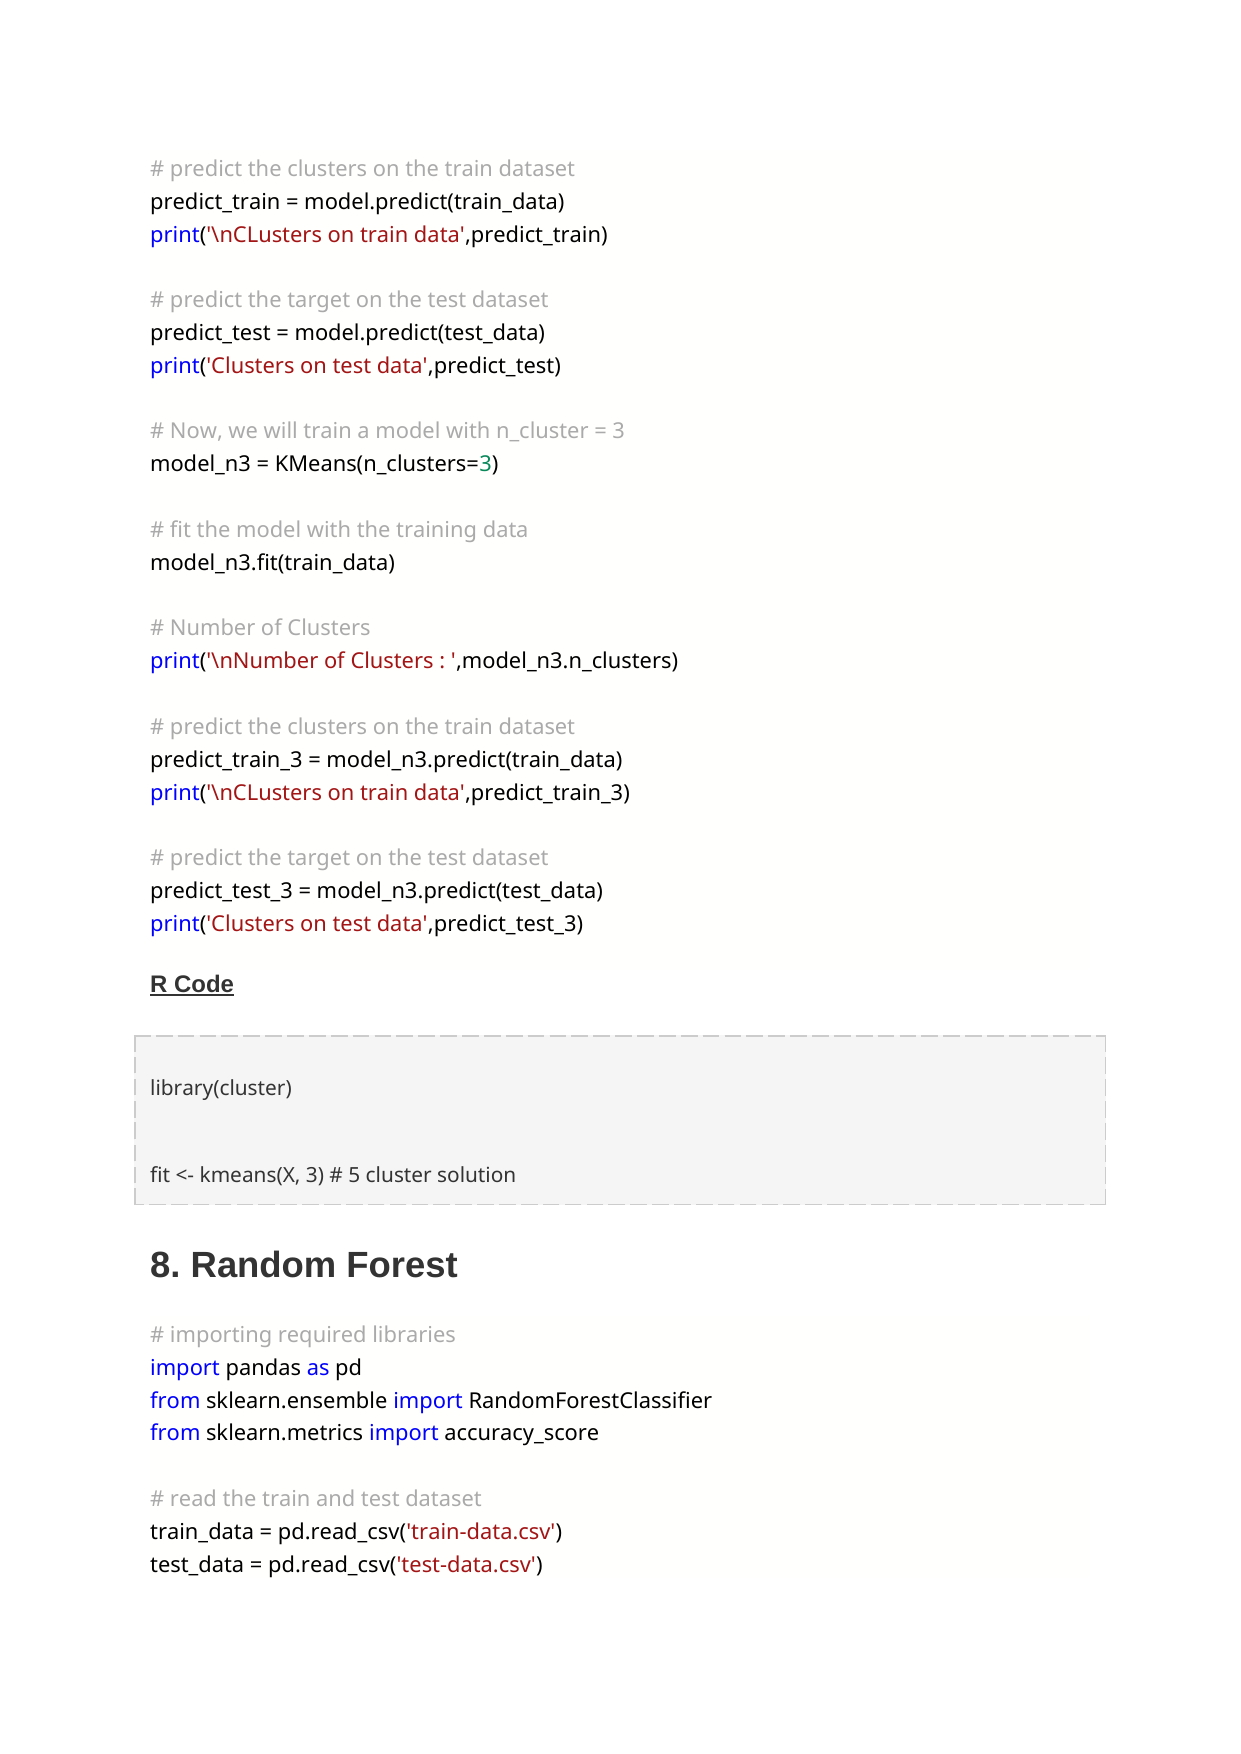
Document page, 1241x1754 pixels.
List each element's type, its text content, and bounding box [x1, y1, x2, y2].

text model_n3.fit(train_data) [150, 544, 1090, 577]
text # Number of Clusters [150, 609, 1090, 642]
text from sklearn.ensemble import RandomForestClassifier [150, 1382, 1090, 1414]
text # predict the target on the test dataset [150, 839, 1090, 872]
text # read the train and test dataset [150, 1480, 1090, 1513]
text predict_train_3 = model_n3.predict(train_data) [150, 741, 1090, 773]
text # predict the clusters on the train dataset [150, 708, 1090, 741]
text # predict the clusters on the train dataset [150, 150, 1090, 183]
text model_n3 = KMeans(n_clusters=3) [150, 445, 1090, 478]
text train_data = pd.read_csv('train-data.csv') [150, 1513, 1090, 1546]
text # Now, we will train a model with n_cluster = 3 [150, 412, 1090, 445]
text # importing required libraries [150, 1316, 1090, 1349]
text # predict the target on the test dataset [150, 281, 1090, 314]
text print('Clusters on test data',predict_test_3) [150, 905, 1090, 937]
text print('Clusters on test data',predict_test) [150, 347, 1090, 380]
subtitle 8. Random Forest [150, 1243, 1090, 1285]
text predict_train = model.predict(train_data) [150, 183, 1090, 216]
text predict_test = model.predict(test_data) [150, 314, 1090, 347]
text from sklearn.metrics import accuracy_score [150, 1414, 1090, 1447]
text fit <- kmeans(X, 3) # 5 cluster solution [134, 1123, 1106, 1205]
text print('\nNumber of Clusters : ',model_n3.n_clusters) [150, 642, 1090, 675]
text import pandas as pd [150, 1349, 1090, 1382]
text predict_test_3 = model_n3.predict(test_data) [150, 872, 1090, 905]
text # fit the model with the training data [150, 511, 1090, 544]
text test_data = pd.read_csv('test-data.csv') [150, 1546, 1090, 1578]
text print('\nCLusters on train data',predict_train) [150, 216, 1090, 248]
text library(cluster) [134, 1035, 1106, 1102]
text print('\nCLusters on train data',predict_train_3) [150, 773, 1090, 806]
text R Code [150, 970, 1090, 998]
